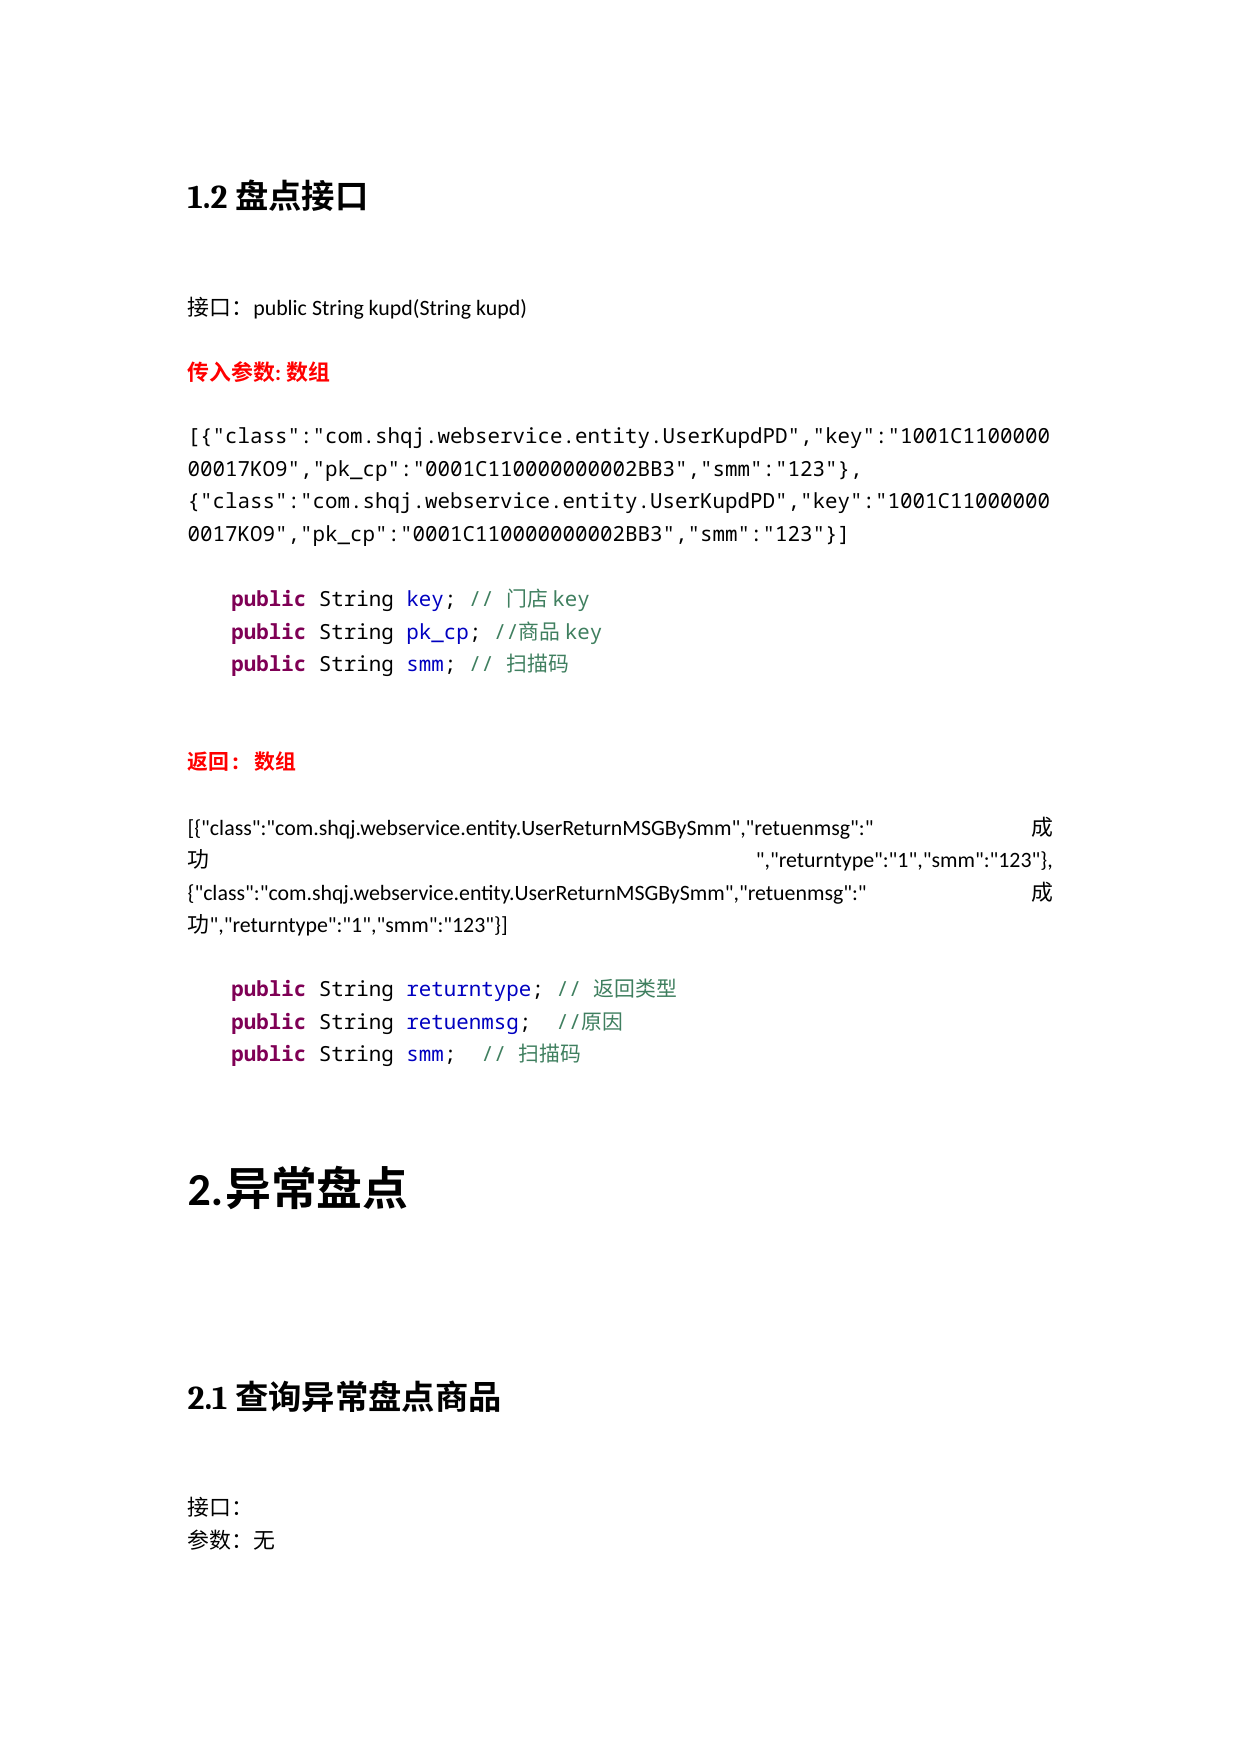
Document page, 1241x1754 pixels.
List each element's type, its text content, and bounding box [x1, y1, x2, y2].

text public String key; // 门店key [187, 582, 1053, 614]
text 参数：无 [187, 1522, 1053, 1555]
subtitle 1.2 盘点接口 [187, 162, 1053, 227]
text public String pk_cp; //商品key [187, 614, 1053, 647]
text public String retuenmsg; //原因 [187, 1004, 1053, 1037]
subtitle 2.1 查询异常盘点商品 [187, 1362, 1053, 1427]
text [{"class":"com.shqj.webservice.entity.UserReturnMSGBySmm","retuenmsg":"成功","returntype":"1","smm":"123"},{"class":"com.shqj.webservice.entity.UserReturnMSGBySmm","retuenmsg":"成功","returntype":"1","smm":"123"}] [187, 809, 1053, 939]
text 传入参数: 数组 [187, 354, 1053, 387]
text public String smm; // 扫描码 [187, 1037, 1053, 1069]
text 接口：public String kupd(String kupd) [187, 289, 1053, 322]
text public String smm; // 扫描码 [187, 647, 1053, 679]
text public String returntype; // 返回类型 [187, 972, 1053, 1004]
text 返回: 数组 [187, 744, 1053, 777]
text 接口： [187, 1490, 1053, 1522]
subtitle 异常盘点 [187, 1137, 1053, 1234]
text [{"class":"com.shqj.webservice.entity.UserKupdPD","key":"1001C110000000017KO9","pk_cp":"0001C110000000002BB3","smm":"123"},{"class":"com.shqj.webservice.entity.UserKupdPD","key":"1001C110000000017KO9","pk_cp":"0001C110000000002BB3","smm":"123"}] [187, 419, 1053, 549]
